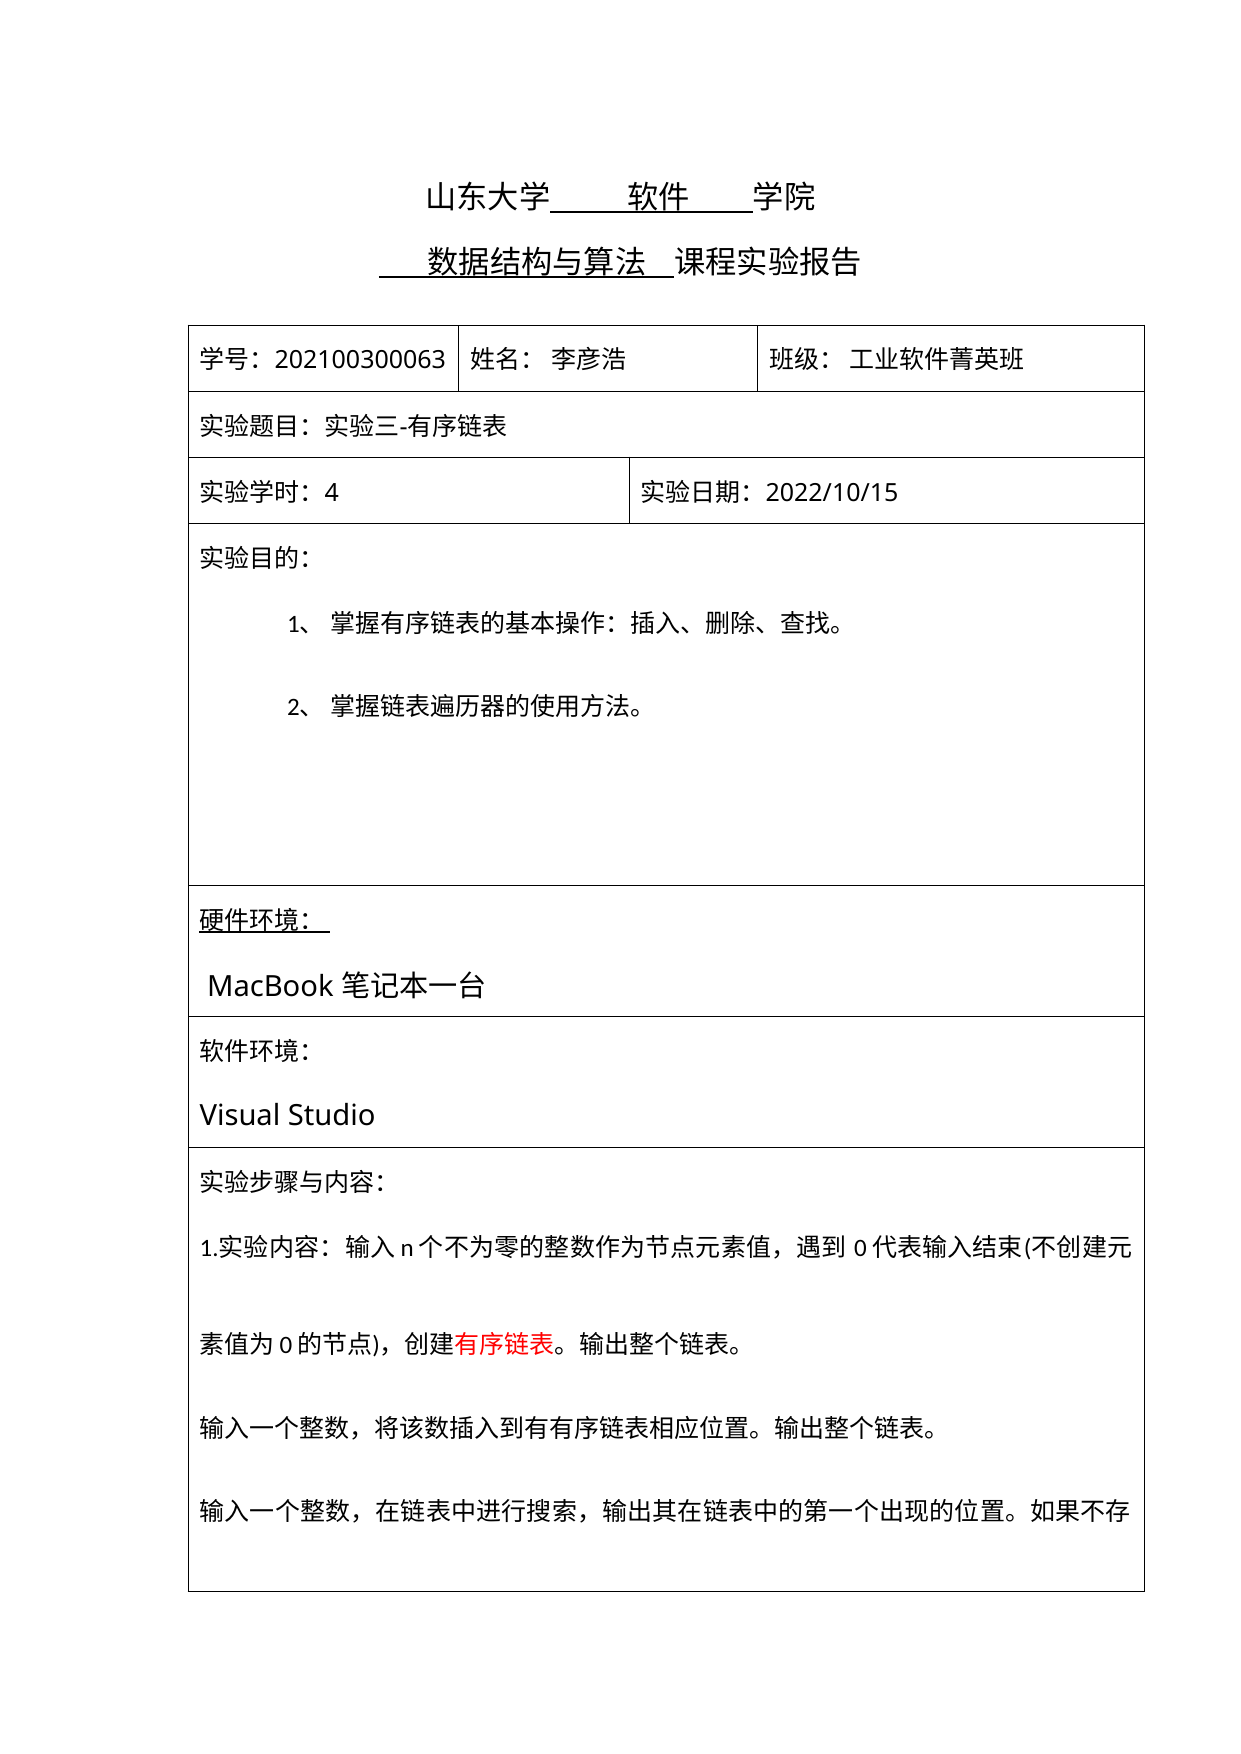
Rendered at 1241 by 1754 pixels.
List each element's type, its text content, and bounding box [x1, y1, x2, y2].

table_cell 实验目的： 掌握有序链表的基本操作：插入、删除、查找。 掌握链表遍历器的使用方法。 [189, 524, 1144, 885]
table_header 学号：202100300063 [189, 326, 458, 391]
text 数据结构与算法 课程实验报告 [187, 227, 1053, 292]
table_header 姓名： 李彦浩 [459, 326, 757, 391]
table_cell 实验学时：4 [189, 458, 629, 523]
table_header 班级： 工业软件菁英班 [758, 326, 1144, 391]
table_cell 实验题目：实验三-有序链表 [189, 392, 1144, 457]
table_cell 软件环境： Visual Studio [189, 1017, 1144, 1147]
table_cell 实验日期：2022/10/15 [630, 458, 1144, 523]
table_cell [189, 1148, 1144, 1591]
text 山东大学 软件 学院 [187, 162, 1053, 227]
table_cell 硬件环境： MacBook 笔记本一台 [189, 886, 1144, 1016]
